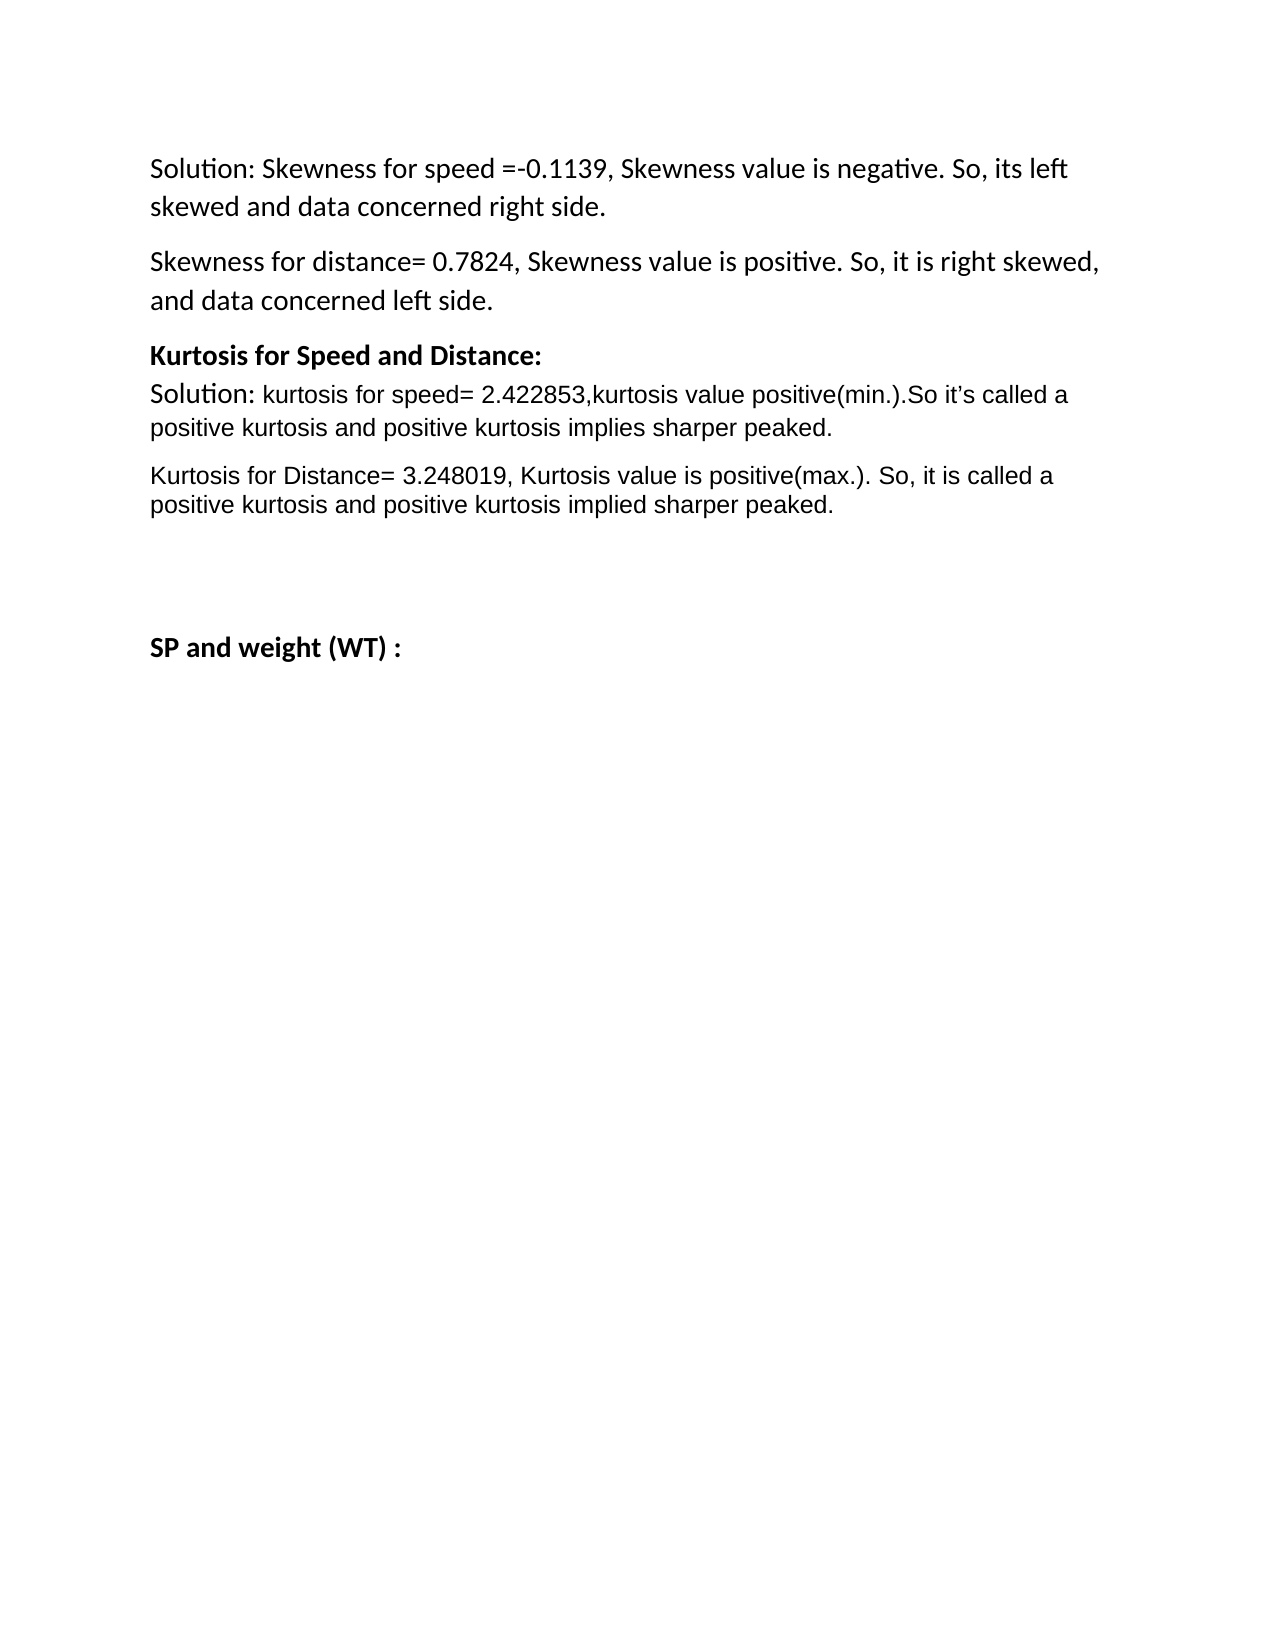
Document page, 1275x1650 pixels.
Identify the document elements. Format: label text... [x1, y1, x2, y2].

text Solution: Skewness for speed =-0.1139, Skewness value is negative. So, its left skewed and data concerned right side. [150, 150, 1125, 224]
text Kurtosis for Distance= 3.248019, Kurtosis value is positive(max.). So, it is called a positive kurtosis and positive kurtosis implied sharper peaked. [150, 461, 1125, 519]
text Skewness for distance= 0.7824, Skewness value is positive. So, it is right skewed, and data concerned left side. [150, 243, 1125, 318]
text Kurtosis for Speed and Distance: Solution: kurtosis for speed= 2.422853,kurtosis value positive(min.).So it’s called a positive kurtosis and positive kurtosis implies sharper peaked. [150, 337, 1125, 442]
text SP and weight (WT) : [150, 629, 1125, 664]
